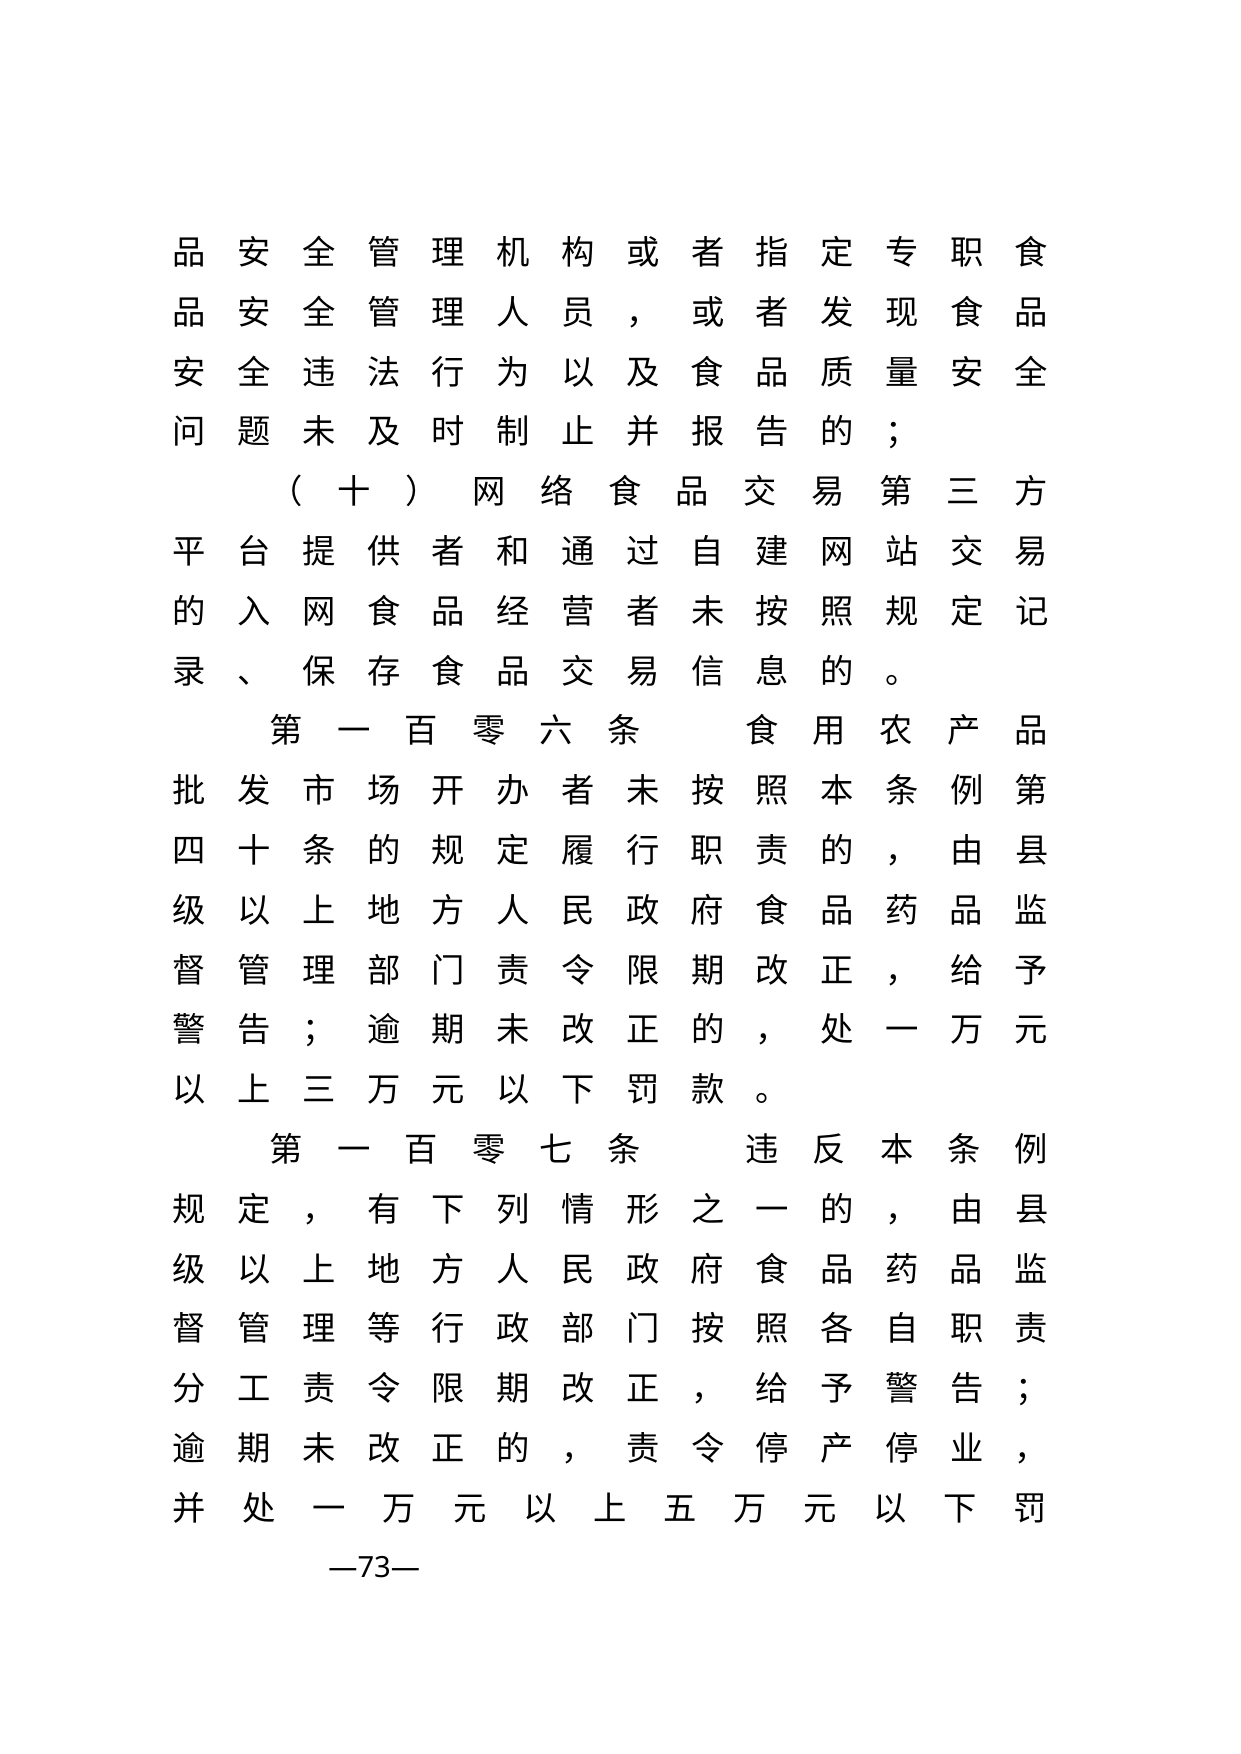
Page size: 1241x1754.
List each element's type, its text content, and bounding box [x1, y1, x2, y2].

text （十）网络食品交易第三方平台提供者和通过自建网站交易的入网食品经营者未按照规定记录、保存食品交易信息的。 [172, 459, 1079, 698]
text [172, 220, 1079, 459]
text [172, 1117, 1079, 1536]
text 第一百零六条 食用农产品批发市场开办者未按照本条例第四十条的规定履行职责的，由县级以上地方人民政府食品药品监督管理部门责令限期改正，给予警告；逾期未改正的，处一万元以上三万元以下罚款。 [172, 698, 1079, 1117]
